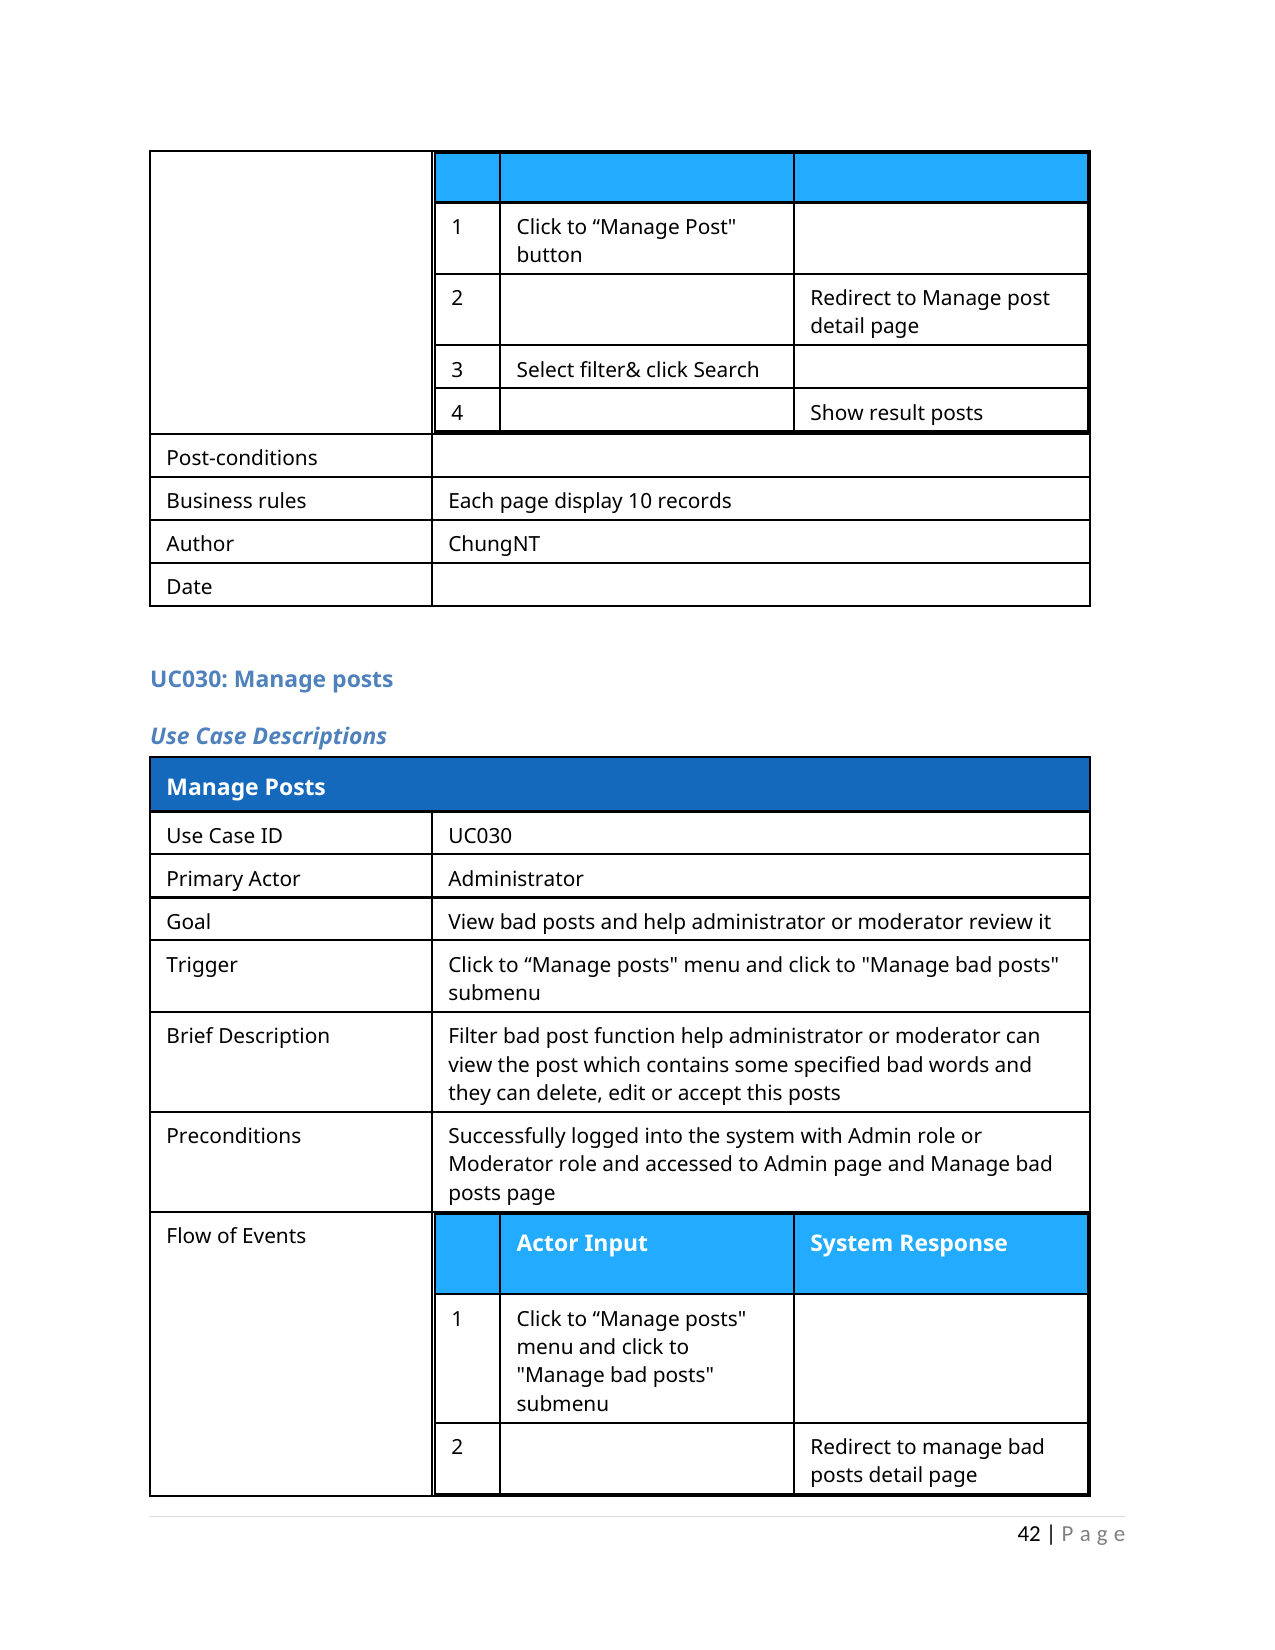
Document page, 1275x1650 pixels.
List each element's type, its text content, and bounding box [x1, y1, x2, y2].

table_cell [433, 435, 1089, 476]
table_cell [795, 389, 1087, 430]
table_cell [151, 152, 431, 432]
table_cell Trigger [151, 941, 431, 1011]
table_cell Business rules [151, 478, 431, 518]
subtitle Use Case Descriptions [150, 720, 1125, 751]
table_cell [501, 389, 793, 430]
table_cell Use Case ID [151, 813, 431, 853]
table_cell Goal [151, 899, 431, 939]
table_cell UC030 [433, 813, 1089, 853]
table_cell [795, 346, 1087, 387]
table_cell Filter bad post function help administrator or moderator can view the post which contains some specified bad words and they can delete, edit or accept this posts [433, 1013, 1089, 1111]
table_cell [501, 1424, 793, 1493]
table_cell Preconditions [151, 1113, 431, 1211]
table_cell [795, 1424, 1087, 1493]
table_cell [433, 564, 1089, 604]
table_cell Author [151, 521, 431, 562]
table_cell [436, 1424, 499, 1493]
table_cell Brief Description [151, 1013, 431, 1111]
table_cell Post-conditions [151, 435, 431, 476]
table_cell Primary Actor [151, 855, 431, 896]
table_cell [501, 275, 793, 344]
table_cell Administrator [433, 855, 1089, 896]
table_cell [501, 204, 793, 273]
table_cell [501, 1295, 793, 1422]
table_cell ChungNT [433, 521, 1089, 562]
table_cell Successfully logged into the system with Admin role or Moderator role and accessed to Admin page and Manage bad posts page [433, 1113, 1089, 1211]
table_cell Each page display 10 records [433, 478, 1089, 518]
table_cell View bad posts and help administrator or moderator review it [433, 899, 1089, 939]
table_cell Flow of Events [151, 1213, 431, 1495]
table_header Manage Posts [151, 758, 1089, 810]
table_cell [795, 1295, 1087, 1422]
table_cell [436, 275, 499, 344]
table_cell [436, 389, 499, 430]
subtitle UC030: Manage posts [150, 663, 1125, 695]
table_cell [436, 204, 499, 273]
table_cell [501, 346, 793, 387]
table_cell Date [151, 564, 431, 604]
table_cell [795, 275, 1087, 344]
table_cell [436, 1295, 499, 1422]
table_cell [436, 346, 499, 387]
table_cell Click to “Manage posts" menu and click to "Manage bad posts" submenu [433, 941, 1089, 1011]
table_cell [795, 204, 1087, 273]
